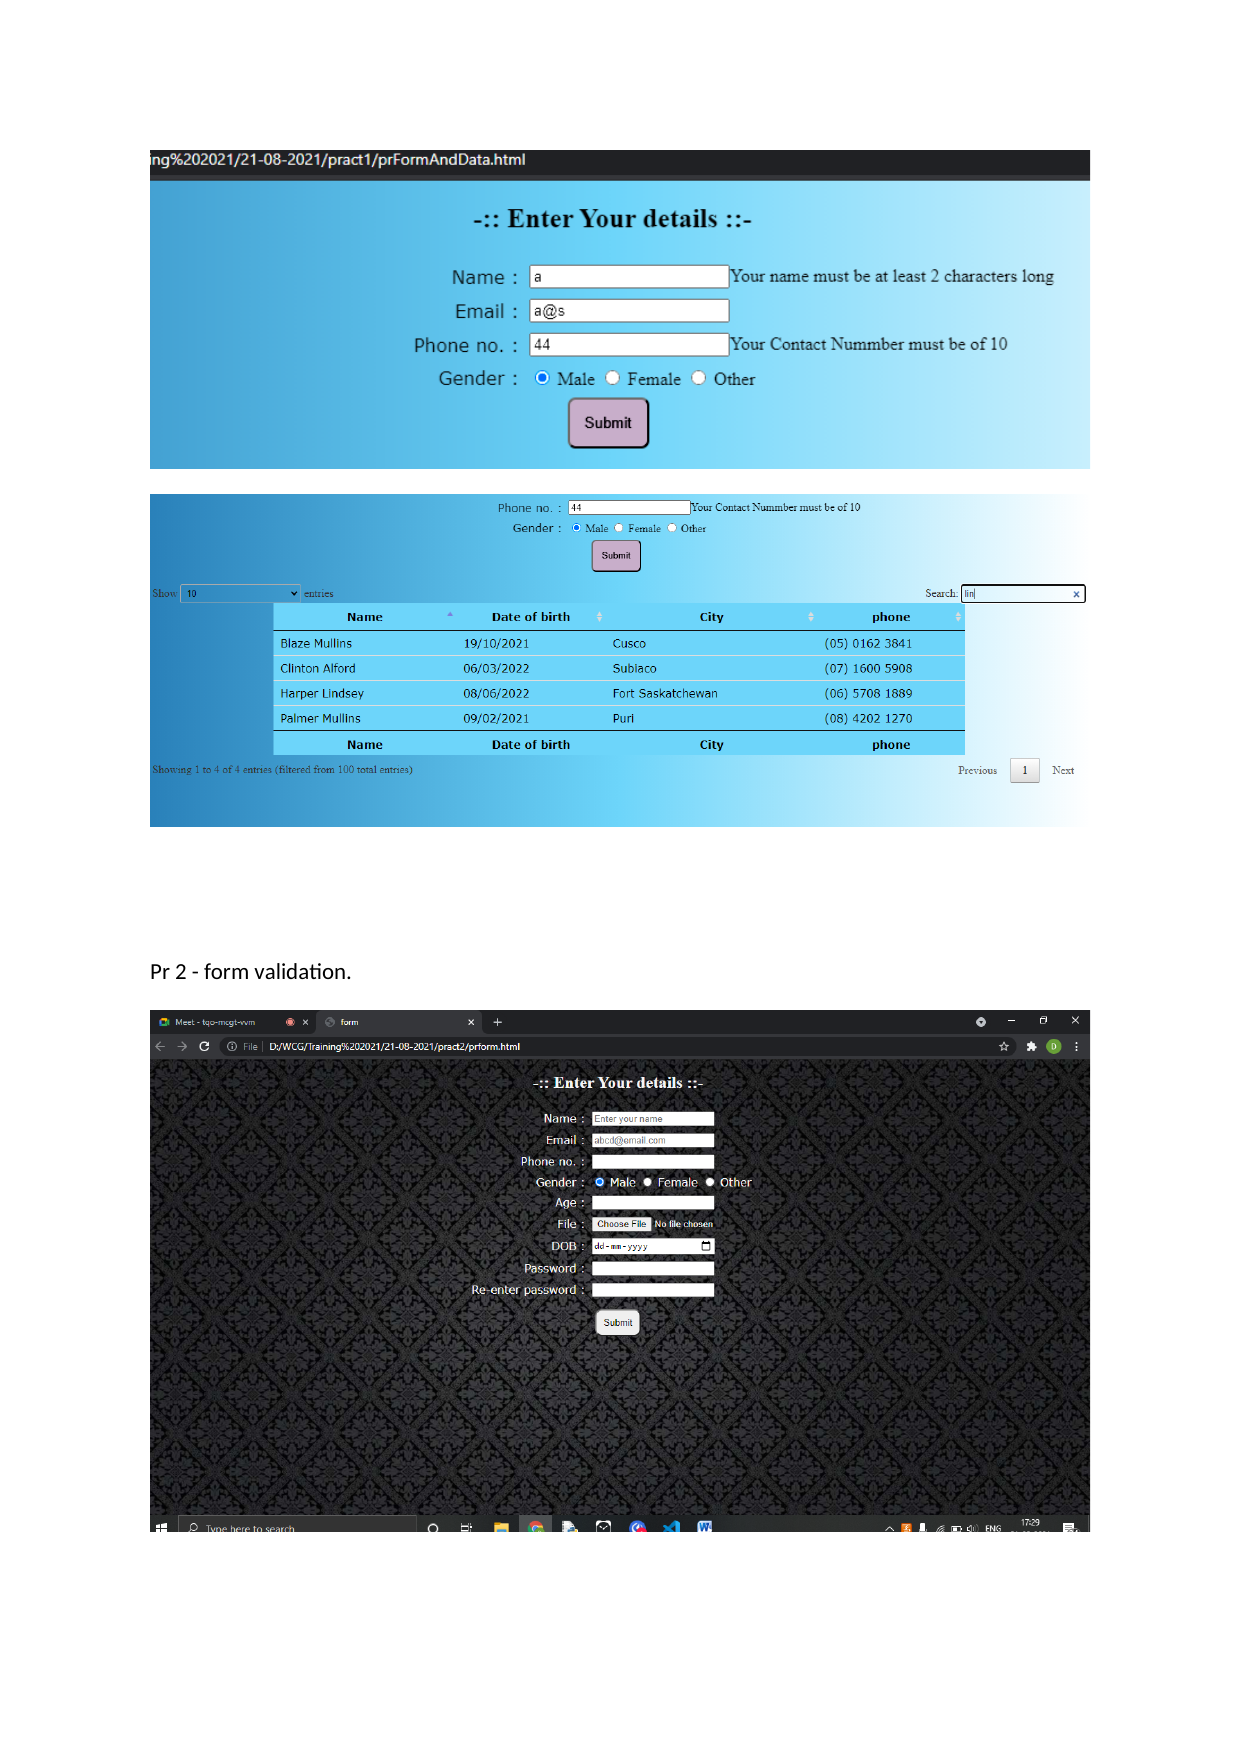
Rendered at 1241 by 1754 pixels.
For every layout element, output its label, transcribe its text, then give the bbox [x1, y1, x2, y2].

picture [150, 150, 1091, 469]
text Pr 2 - form validation. [150, 957, 1090, 985]
picture [150, 1010, 1091, 1532]
picture [150, 494, 1091, 827]
